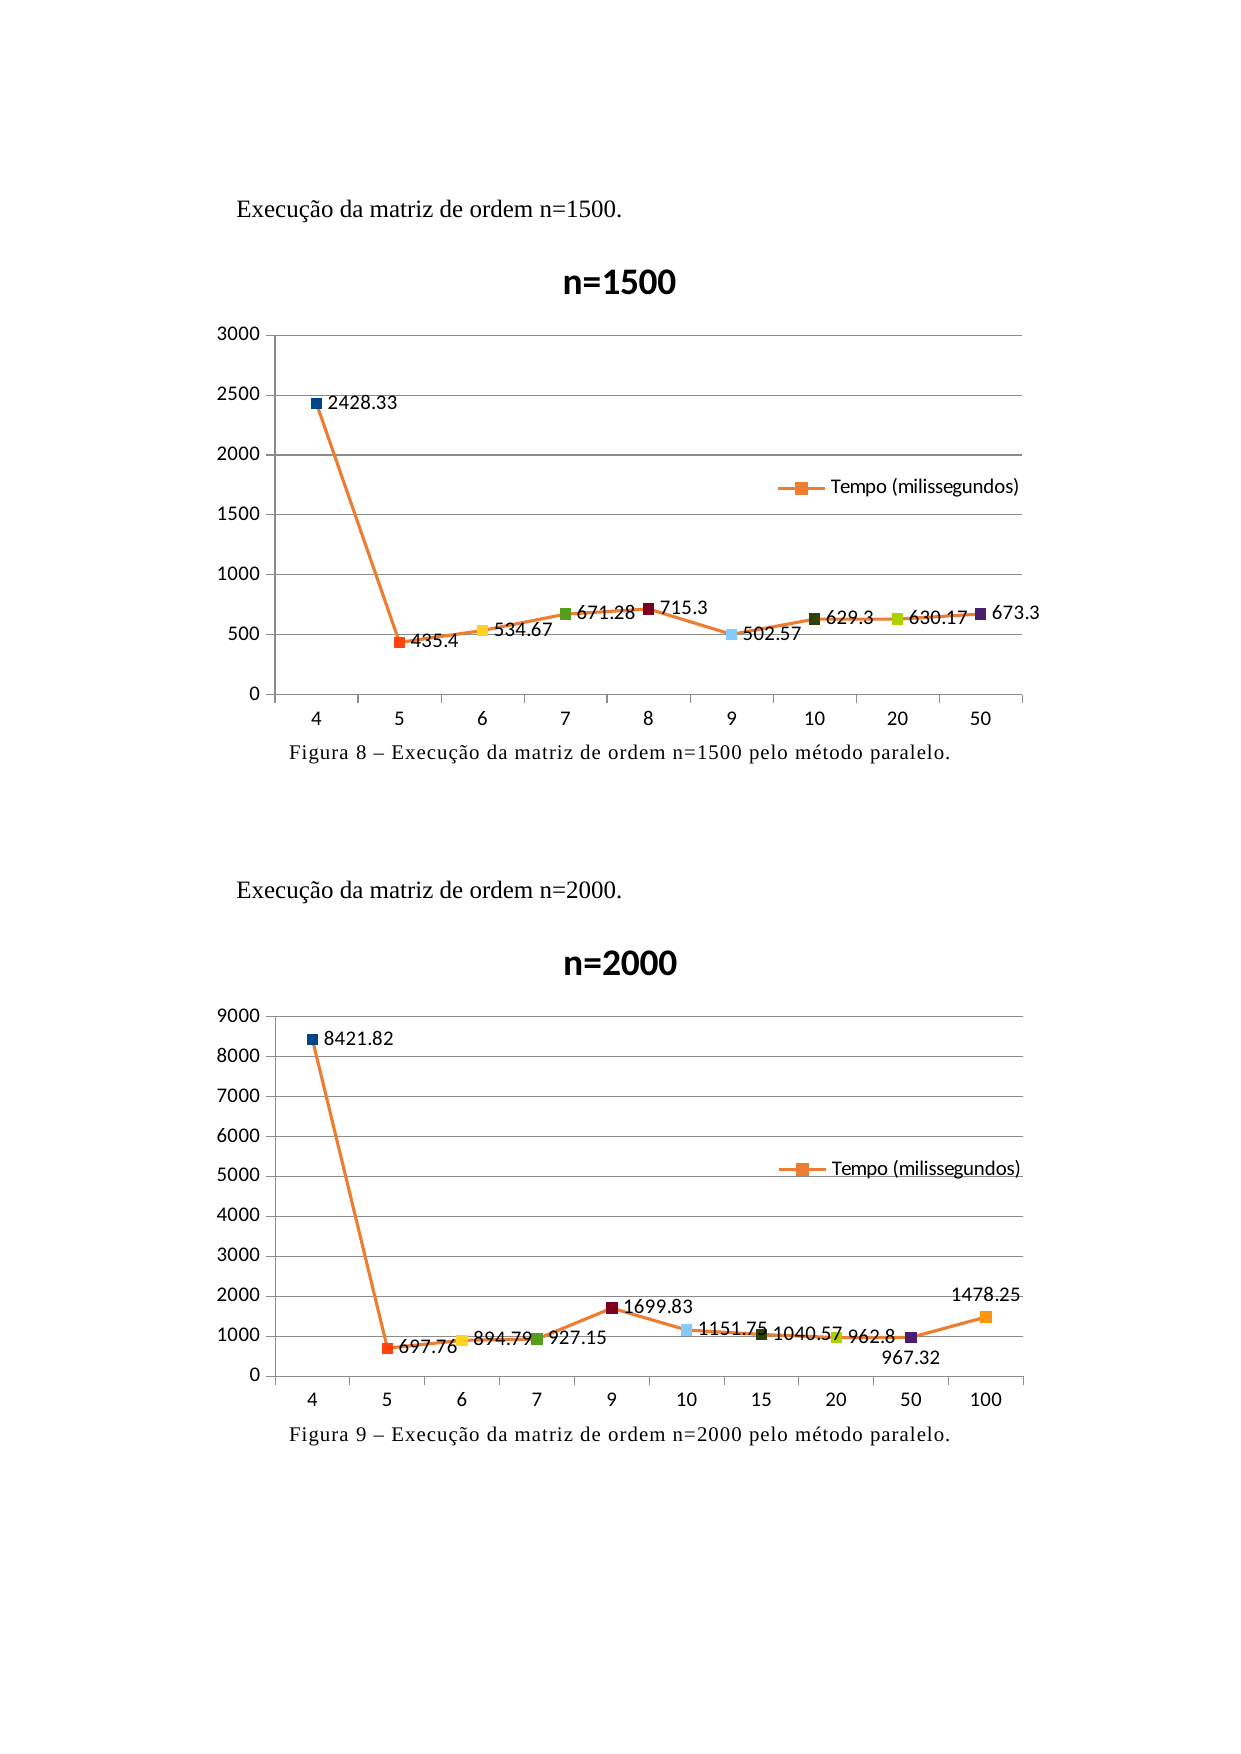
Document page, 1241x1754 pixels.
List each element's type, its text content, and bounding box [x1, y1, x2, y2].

text Execução da matriz de ordem n=2000. [177, 875, 1063, 904]
text Execução da matriz de ordem n=1500. [177, 194, 1063, 222]
